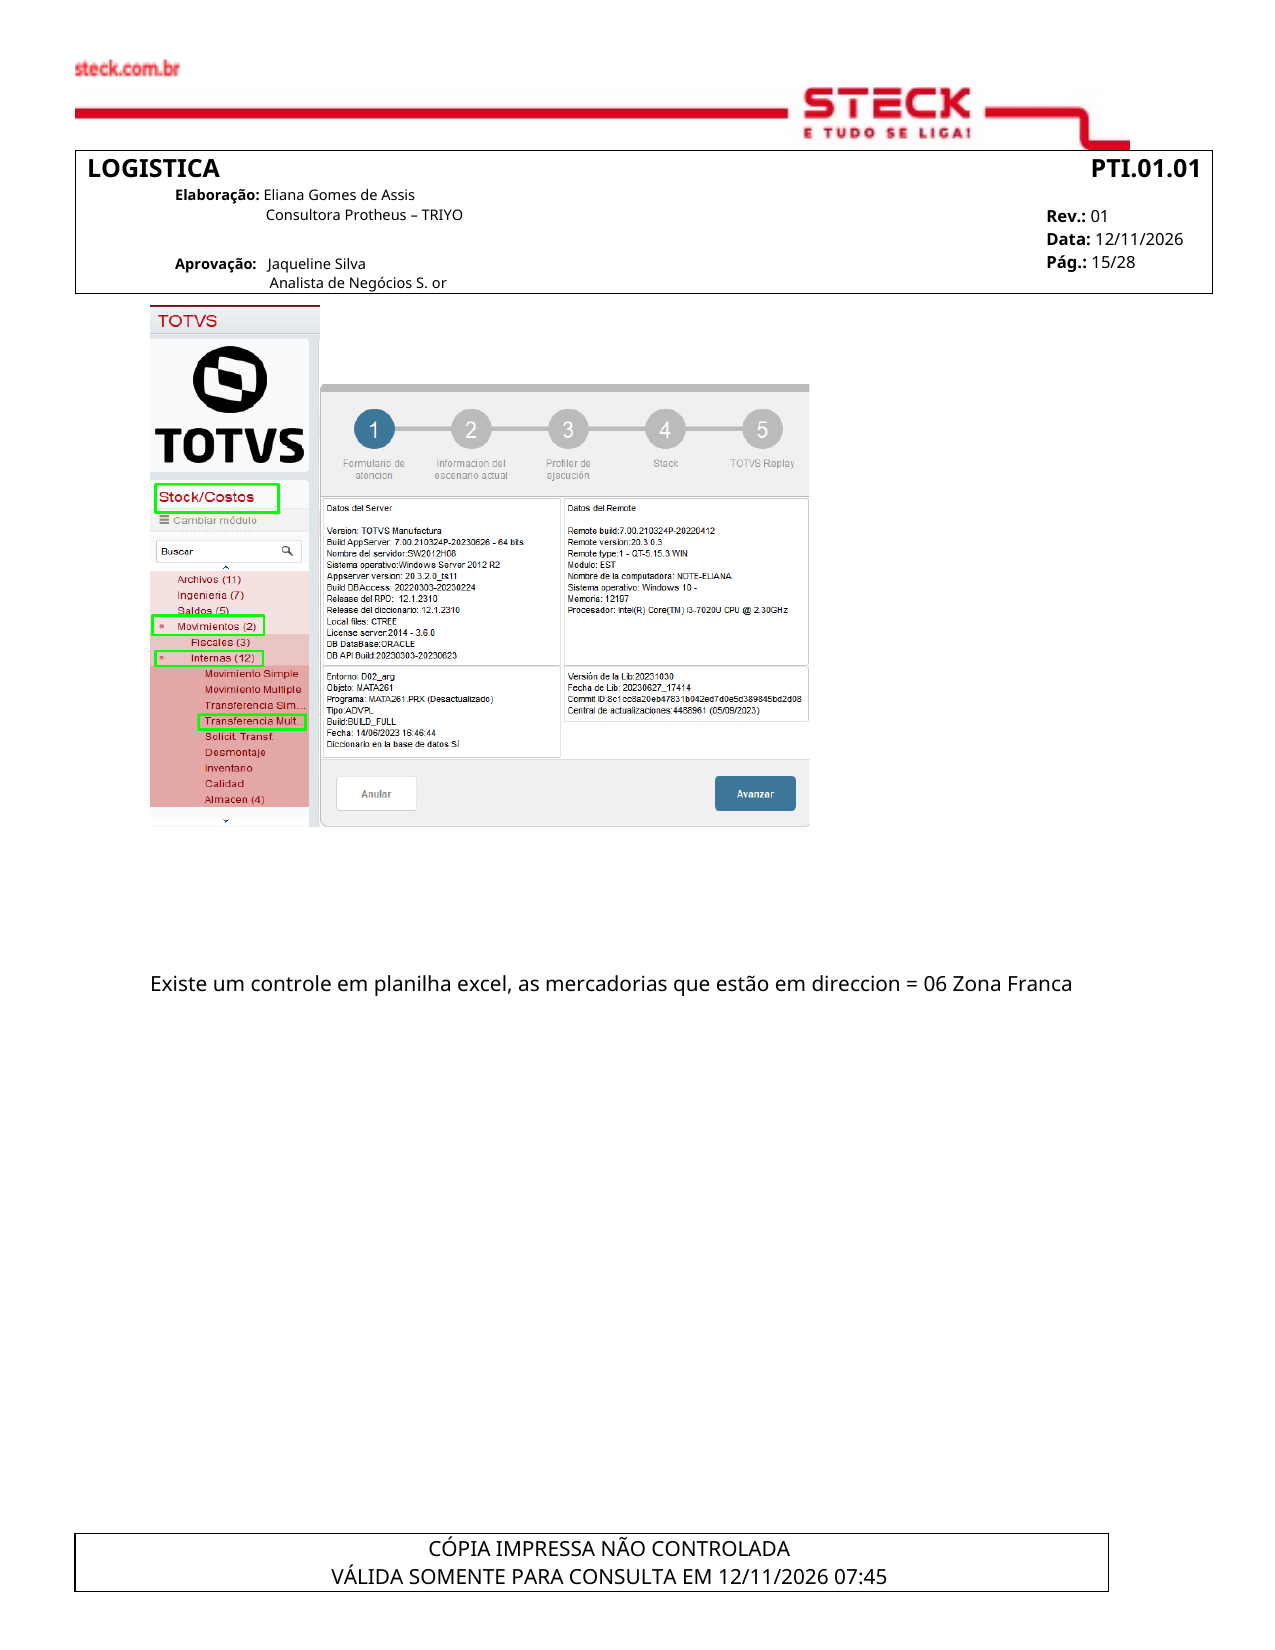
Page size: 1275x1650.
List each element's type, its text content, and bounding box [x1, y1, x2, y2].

text Existe um controle em planilha excel, as mercadorias que estão em direccion = 06 Zona Franca [75, 969, 1200, 997]
picture [150, 305, 810, 827]
